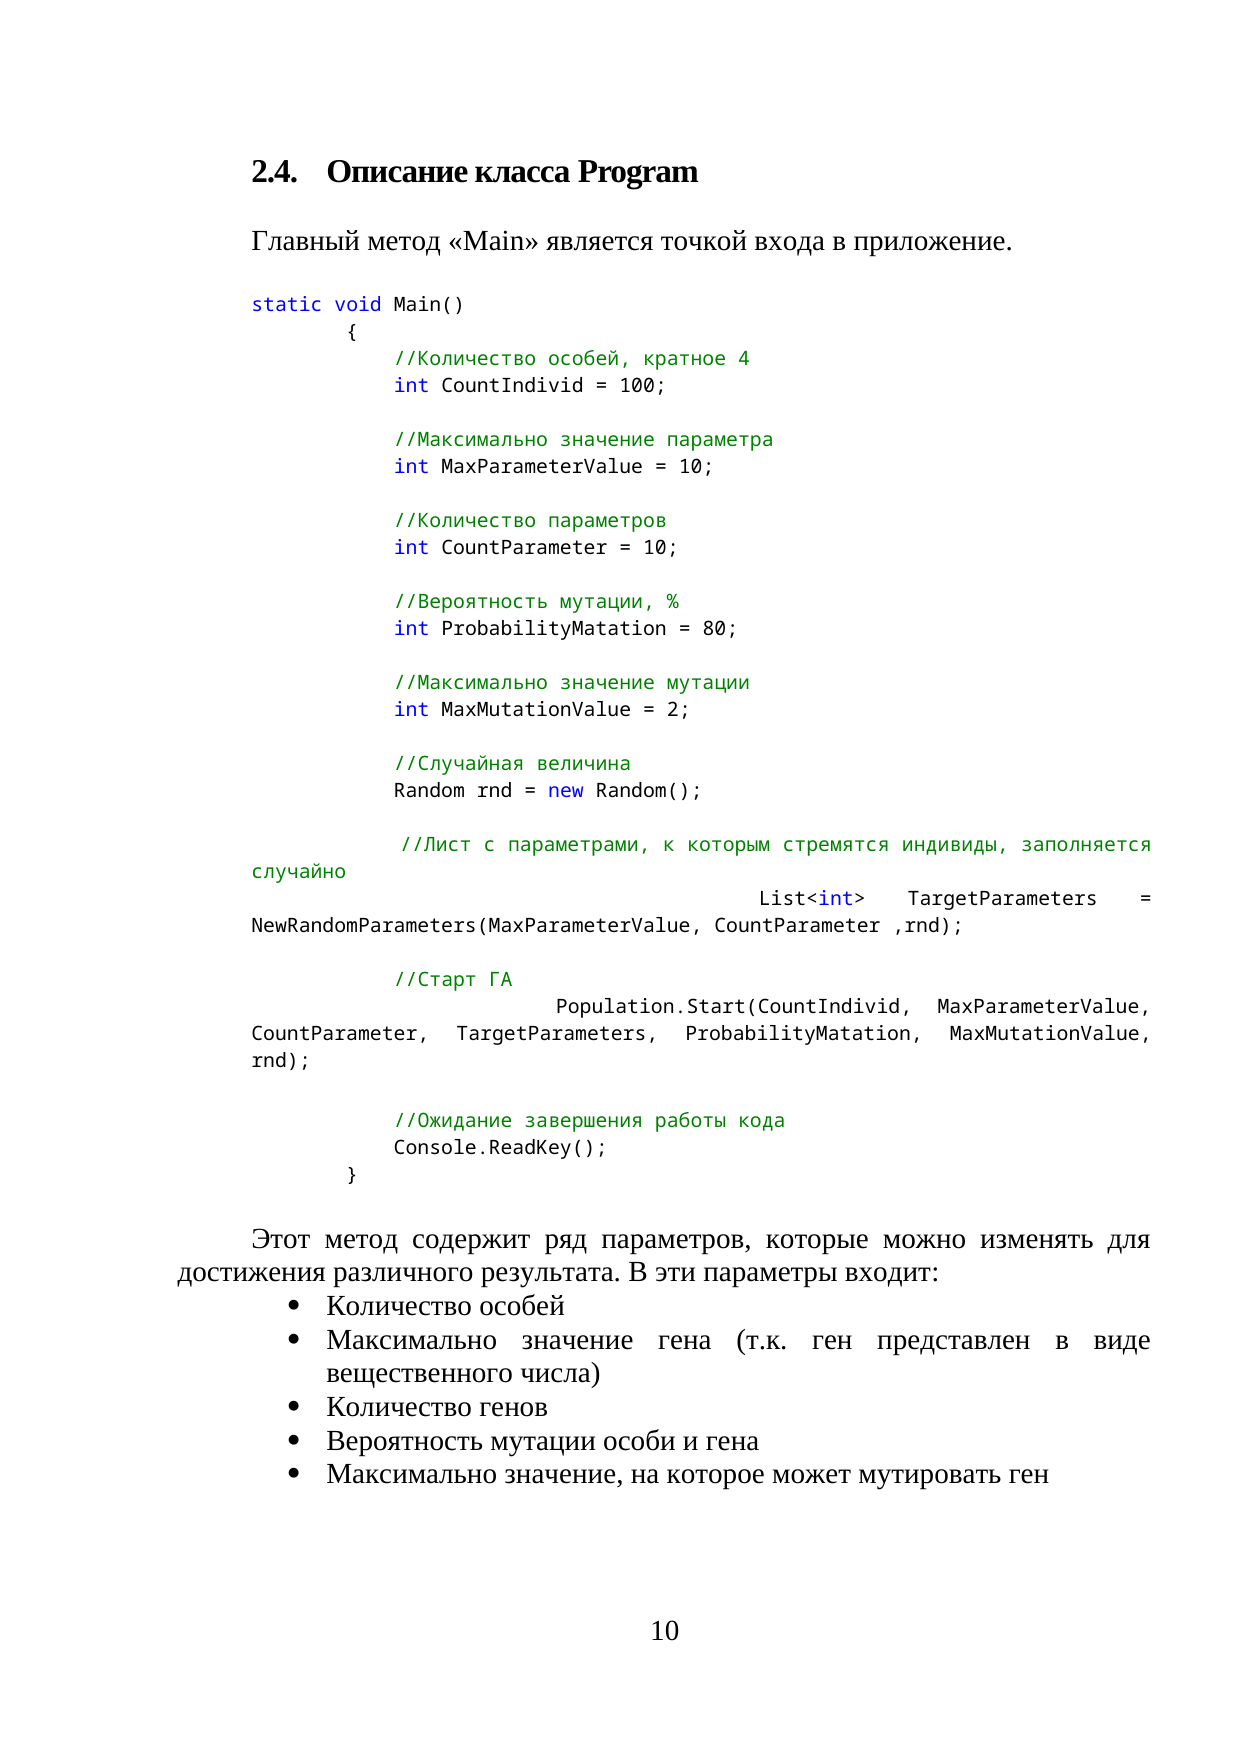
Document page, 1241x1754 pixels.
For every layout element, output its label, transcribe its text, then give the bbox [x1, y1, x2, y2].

text List<int> TargetParameters = NewRandomParameters(MaxParameterValue, CountParameter ,rnd); [251, 884, 1152, 938]
title Описание класса Program [251, 152, 1152, 190]
text Console.ReadKey(); [251, 1133, 1152, 1161]
text int CountParameter = 10; [251, 533, 1152, 560]
text int MaxParameterValue = 10; [251, 452, 1152, 479]
text } [251, 1161, 1152, 1187]
text Главный метод «Main» является точкой входа в приложение. [177, 223, 1152, 257]
text //Максимально значение параметра [251, 426, 1152, 452]
list Максимально значение, на которое может мутировать ген [288, 1456, 1152, 1490]
text //Ожидание завершения работы кода [251, 1107, 1152, 1133]
text Random rnd = new Random(); [251, 776, 1152, 803]
text int CountIndivid = 100; [251, 372, 1152, 398]
text //Случайная величина [251, 749, 1152, 776]
text Этот метод содержит ряд параметров, которые можно изменять для достижения различного результата. В эти параметры входит: [177, 1221, 1152, 1288]
list Количество особей [288, 1288, 1152, 1322]
text //Максимально значение мутации [251, 668, 1152, 695]
text //Старт ГА [251, 965, 1152, 992]
text //Количество параметров [251, 506, 1152, 533]
text int MaxMutationValue = 2; [251, 695, 1152, 722]
text //Лист с параметрами, к которым стремятся индивиды, заполняется случайно [251, 830, 1152, 884]
list Вероятность мутации особи и гена [288, 1423, 1152, 1456]
text static void Main() [251, 291, 1152, 318]
text { [251, 318, 1152, 344]
text //Вероятность мутации, % [251, 587, 1152, 614]
list Максимально значение гена (т.к. ген представлен в виде вещественного числа) [288, 1322, 1152, 1389]
text Population.Start(CountIndivid, MaxParameterValue, CountParameter, TargetParameters, ProbabilityMatation, MaxMutationValue, rnd); [251, 992, 1152, 1073]
text //Количество особей, кратное 4 [251, 344, 1152, 372]
text int ProbabilityMatation = 80; [251, 614, 1152, 641]
list Количество генов [288, 1389, 1152, 1423]
